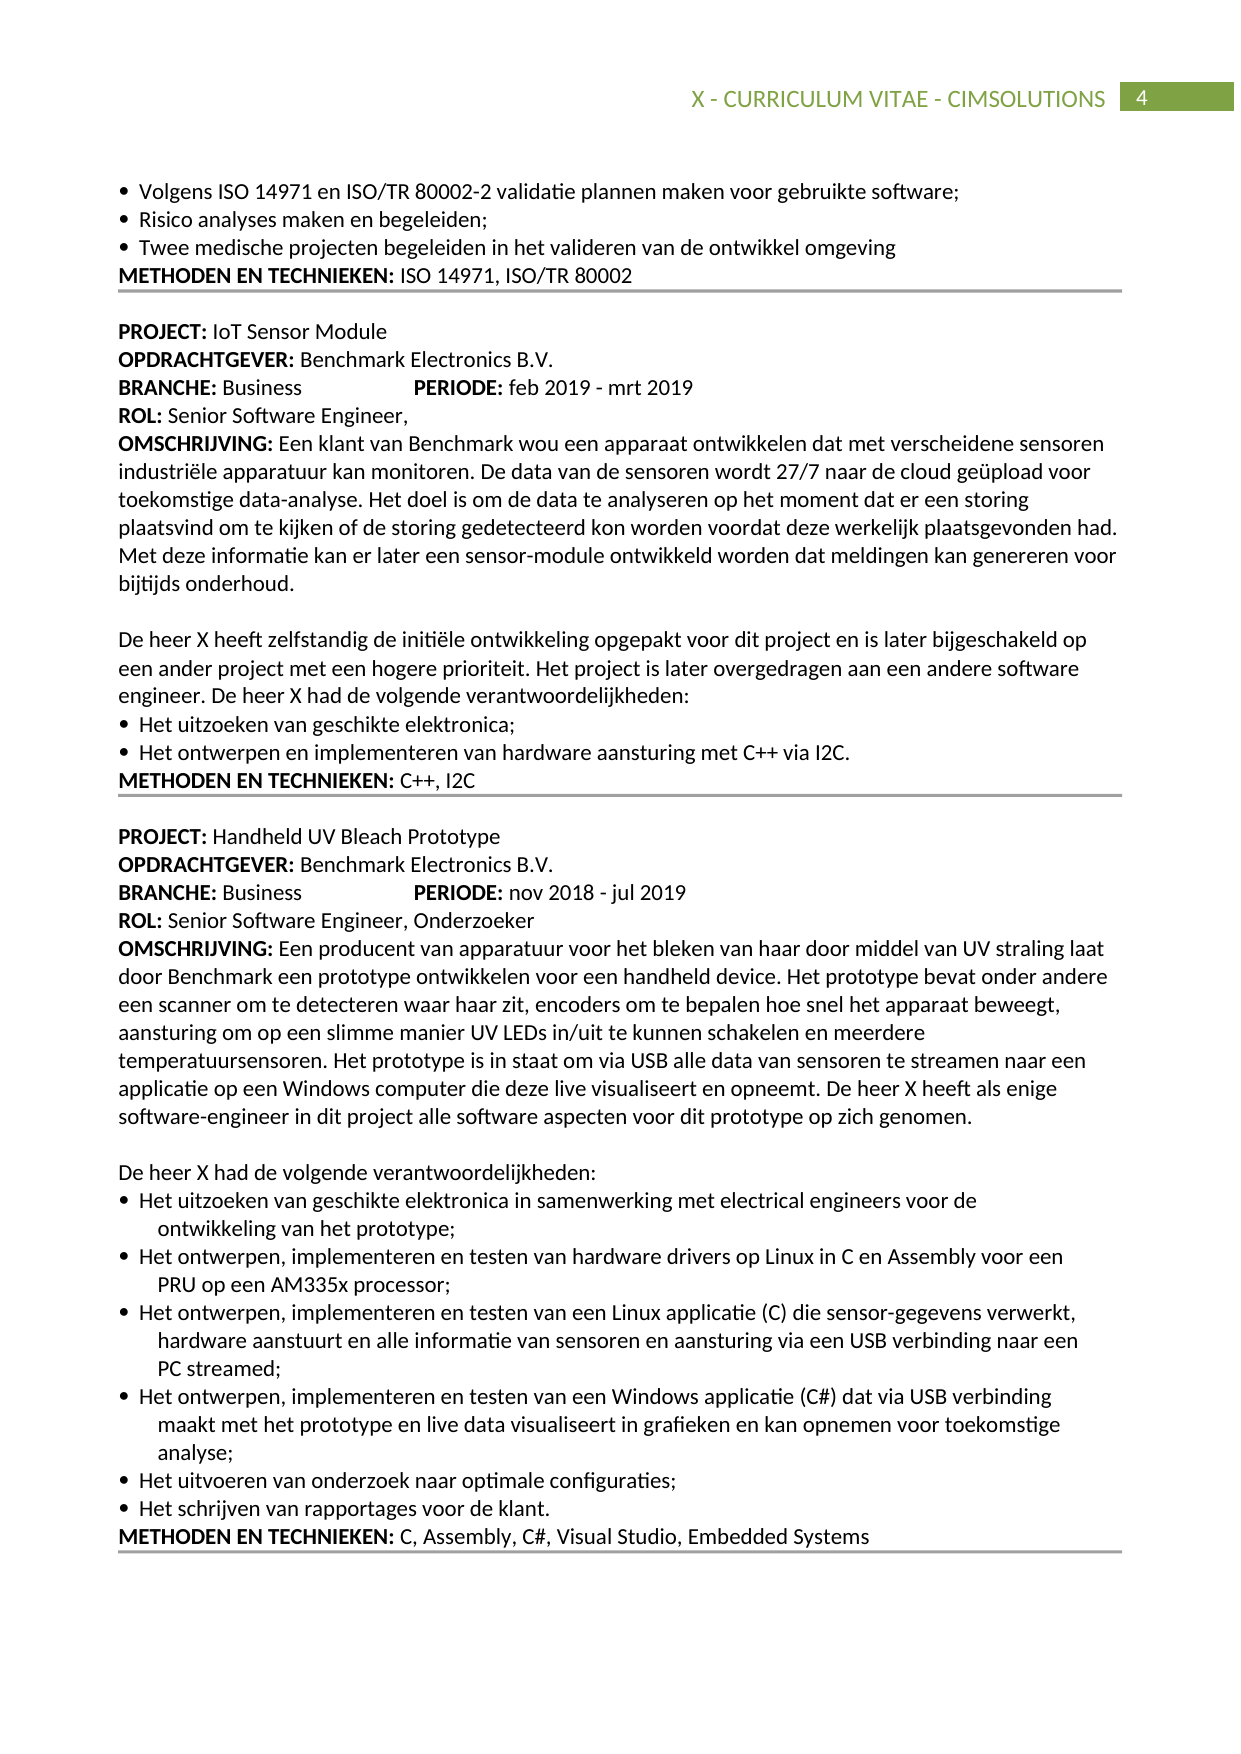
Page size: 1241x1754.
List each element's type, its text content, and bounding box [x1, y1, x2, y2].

text OMSCHRIJVING: Een klant van Benchmark wou een apparaat ontwikkelen dat met verscheidene sensoren industriële apparatuur kan monitoren. De data van de sensoren wordt 27/7 naar de cloud geüpload voor toekomstige data-analyse. Het doel is om de data te analyseren op het moment dat er een storing plaatsvind om te kijken of de storing gedetecteerd kon worden voordat deze werkelijk plaatsgevonden had. Met deze informatie kan er later een sensor-module ontwikkeld worden dat meldingen kan genereren voor bijtijds onderhoud. [118, 429, 1122, 598]
list Het ontwerpen, implementeren en testen van een Linux applicatie (C) die sensor-gegevens verwerkt, hardware aanstuurt en alle informatie van sensoren en aansturing via een USB verbinding naar een PC streamed; [120, 1298, 1083, 1382]
text METHODEN EN TECHNIEKEN: ISO 14971, ISO/TR 80002 [118, 261, 1122, 289]
text BRANCHE: Business PERIODE: feb 2019 - mrt 2019 [118, 373, 1122, 401]
list Het schrijven van rapportages voor de klant. [120, 1494, 1083, 1522]
list Het uitvoeren van onderzoek naar optimale configuraties; [120, 1466, 1083, 1494]
text OPDRACHTGEVER: Benchmark Electronics B.V. [118, 850, 1122, 878]
text BRANCHE: Business PERIODE: nov 2018 - jul 2019 [118, 878, 1122, 906]
text De heer X heeft zelfstandig de initiële ontwikkeling opgepakt voor dit project en is later bijgeschakeld op een ander project met een hogere prioriteit. Het project is later overgedragen aan een andere software engineer. De heer X had de volgende verantwoordelijkheden: [118, 626, 1122, 710]
list Risico analyses maken en begeleiden; [120, 205, 1083, 233]
list Het ontwerpen en implementeren van hardware aansturing met C++ via I2C. [120, 738, 1083, 766]
text PROJECT: Handheld UV Bleach Prototype [118, 822, 1122, 850]
list Het ontwerpen, implementeren en testen van hardware drivers op Linux in C en Assembly voor een PRU op een AM335x processor; [120, 1242, 1083, 1298]
text METHODEN EN TECHNIEKEN: C++, I2C [118, 766, 1122, 793]
text ROL: Senior Software Engineer, Onderzoeker [118, 906, 1122, 934]
list Twee medische projecten begeleiden in het valideren van de ontwikkel omgeving [120, 233, 1083, 261]
list Het ontwerpen, implementeren en testen van een Windows applicatie (C#) dat via USB verbinding maakt met het prototype en live data visualiseert in grafieken en kan opnemen voor toekomstige analyse; [120, 1382, 1083, 1466]
list Het uitzoeken van geschikte elektronica; [120, 710, 1083, 738]
text METHODEN EN TECHNIEKEN: C, Assembly, C#, Visual Studio, Embedded Systems [118, 1522, 1122, 1550]
list Het uitzoeken van geschikte elektronica in samenwerking met electrical engineers voor de ontwikkeling van het prototype; [120, 1186, 1083, 1242]
list Volgens ISO 14971 en ISO/TR 80002-2 validatie plannen maken voor gebruikte software; [120, 177, 1083, 205]
text De heer X had de volgende verantwoordelijkheden: [118, 1158, 1122, 1186]
text ROL: Senior Software Engineer, [118, 401, 1122, 429]
text OMSCHRIJVING: Een producent van apparatuur voor het bleken van haar door middel van UV straling laat door Benchmark een prototype ontwikkelen voor een handheld device. Het prototype bevat onder andere een scanner om te detecteren waar haar zit, encoders om te bepalen hoe snel het apparaat beweegt, aansturing om op een slimme manier UV LEDs in/uit te kunnen schakelen en meerdere temperatuursensoren. Het prototype is in staat om via USB alle data van sensoren te streamen naar een applicatie op een Windows computer die deze live visualiseert en opneemt. De heer X heeft als enige software-engineer in dit project alle software aspecten voor dit prototype op zich genomen. [118, 934, 1122, 1130]
text PROJECT: IoT Sensor Module [118, 317, 1122, 345]
text OPDRACHTGEVER: Benchmark Electronics B.V. [118, 345, 1122, 373]
